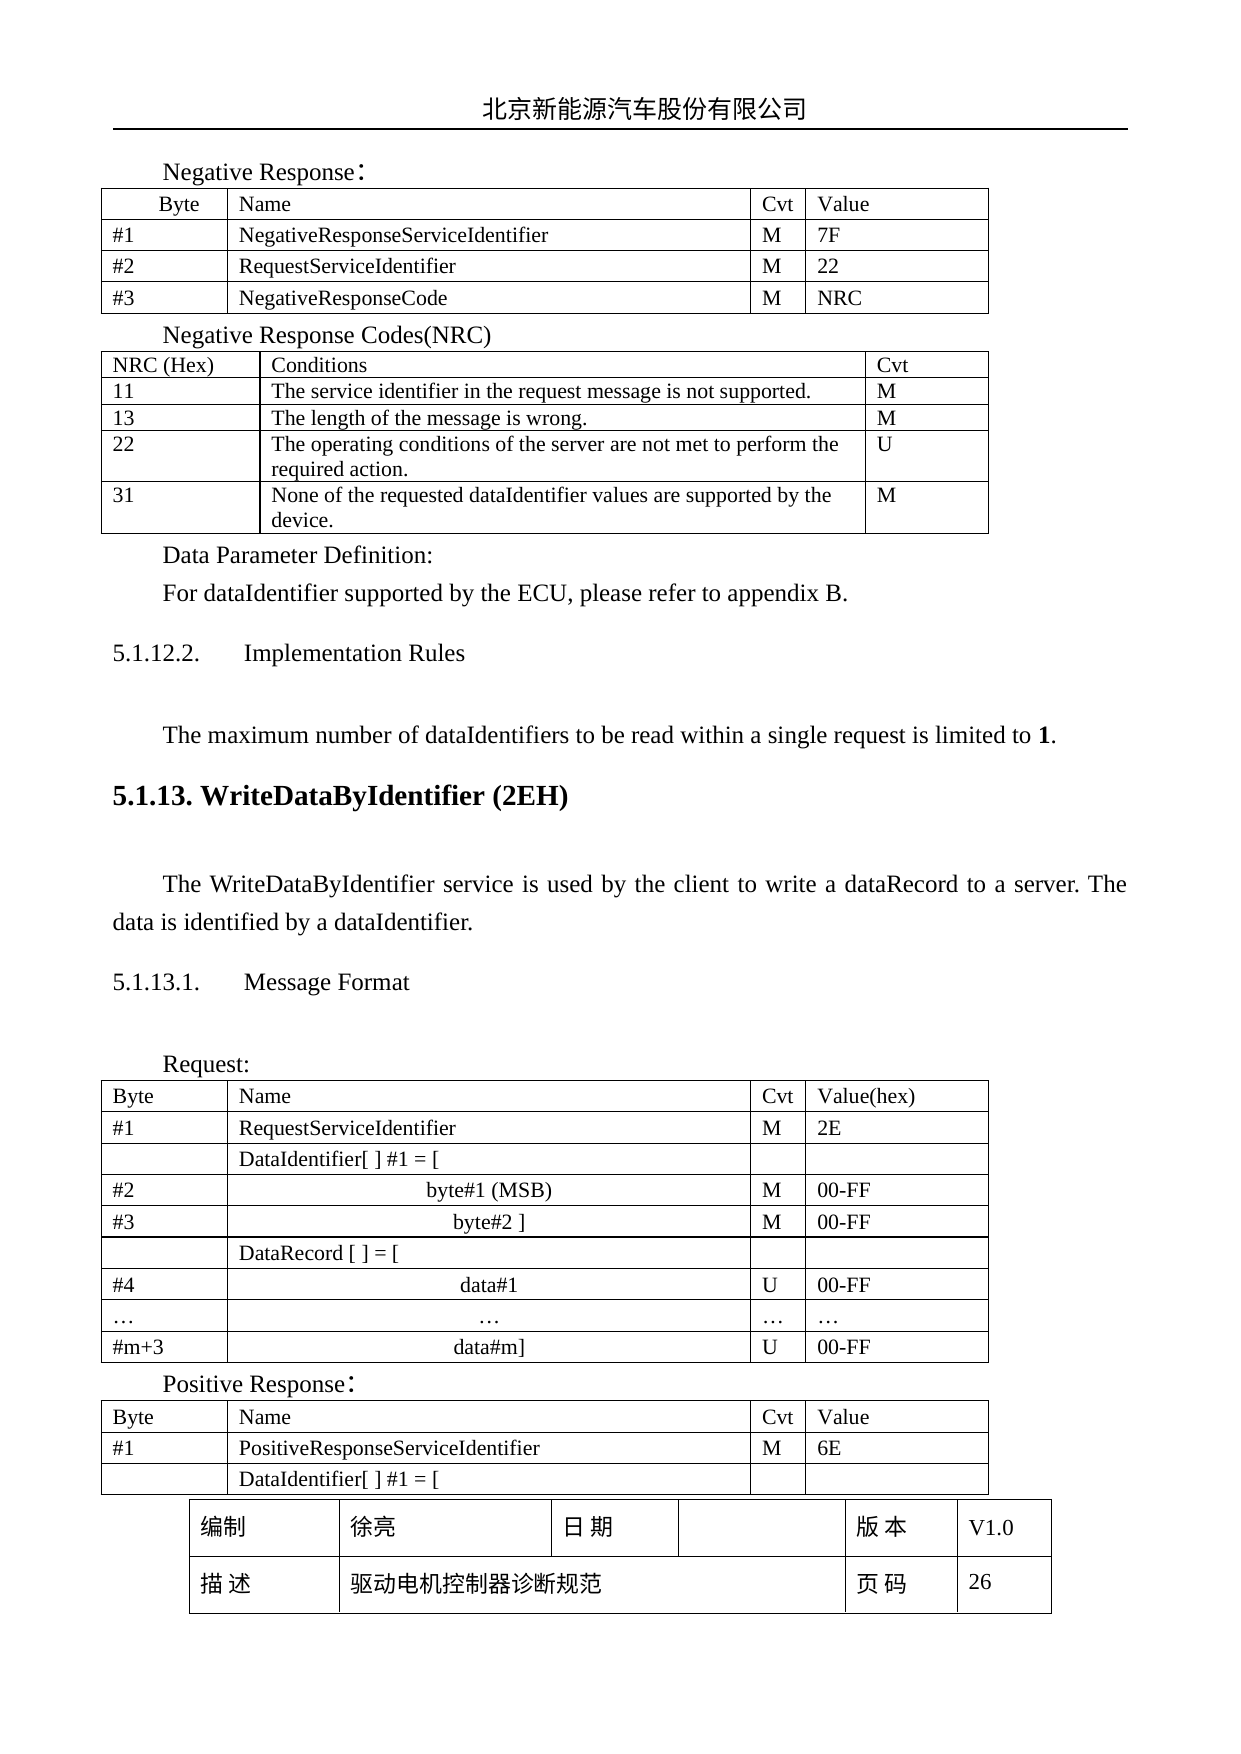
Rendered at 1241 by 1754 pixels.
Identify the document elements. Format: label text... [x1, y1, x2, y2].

table_cell DataIdentifier[ ] #1 = [ [228, 1144, 750, 1174]
table_cell M [751, 282, 805, 312]
table_cell The operating conditions of the server are not met to perform the required action. [261, 431, 865, 481]
table_cell byte#1 (MSB) [228, 1175, 750, 1205]
table_cell [751, 1144, 805, 1174]
table_cell 13 [102, 405, 259, 430]
text Data Parameter Definition: [112, 534, 1128, 571]
table_cell M [751, 220, 805, 250]
table_cell 00-FF [806, 1206, 988, 1236]
table_header Name [228, 1401, 750, 1432]
subtitle Implementation Rules [112, 638, 1128, 667]
text Positive Response： [112, 1363, 1128, 1400]
table_cell 7F [806, 220, 988, 250]
table_header Value(hex) [806, 1081, 988, 1111]
table_header Byte [102, 189, 227, 219]
table_header Byte [102, 1401, 227, 1432]
text The WriteDataByIdentifier service is used by the client to write a dataRecord to a server. The data is identified by a dataIdentifier. [112, 863, 1128, 938]
subtitle WriteDataByIdentifier (2EH) [112, 778, 1128, 811]
table_cell M [751, 1433, 805, 1463]
table_cell RequestServiceIdentifier [228, 251, 750, 281]
table_cell U [866, 431, 988, 481]
table_cell #2 [102, 1175, 227, 1205]
table_cell NegativeResponseServiceIdentifier [228, 220, 750, 250]
table_cell NegativeResponseCode [228, 282, 750, 312]
table_header Value [806, 1401, 988, 1432]
table_cell 00-FF [806, 1269, 988, 1299]
table_header Name [228, 1081, 750, 1111]
table_cell [806, 1464, 988, 1494]
table_cell [806, 1144, 988, 1174]
table_cell M [866, 482, 988, 533]
table_cell 22 [102, 431, 259, 481]
table_cell M [866, 405, 988, 430]
table_header Cvt [751, 1081, 805, 1111]
table_cell [751, 1464, 805, 1494]
table_header Name [228, 189, 750, 219]
table_header NRC (Hex) [102, 352, 259, 377]
text For dataIdentifier supported by the ECU, please refer to appendix B. [112, 571, 1128, 609]
table_cell M [866, 378, 988, 403]
table_cell U [751, 1269, 805, 1299]
table_cell U [751, 1332, 805, 1362]
text Request: [112, 1042, 1128, 1080]
table_cell The service identifier in the request message is not supported. [261, 378, 865, 403]
table_header Cvt [866, 352, 988, 377]
table_header Byte [102, 1081, 227, 1111]
table_header Conditions [261, 352, 865, 377]
subtitle Message Format [112, 967, 1128, 996]
table_cell 31 [102, 482, 259, 533]
table_cell M [751, 1175, 805, 1205]
table_cell RequestServiceIdentifier [228, 1112, 750, 1142]
table_header Cvt [751, 189, 805, 219]
table_cell … [102, 1300, 227, 1331]
table_cell #1 [102, 1433, 227, 1463]
table_cell [751, 1238, 805, 1268]
table_cell … [806, 1300, 988, 1331]
text Negative Response Codes(NRC) [112, 313, 1128, 351]
table_cell #m+3 [102, 1332, 227, 1362]
table_cell [102, 1238, 227, 1268]
table_cell #4 [102, 1269, 227, 1299]
table_cell DataRecord [ ] = [ [228, 1238, 750, 1268]
table_cell M [751, 1112, 805, 1142]
table_cell NRC [806, 282, 988, 312]
table_cell 22 [806, 251, 988, 281]
table_cell … [751, 1300, 805, 1331]
table_cell DataIdentifier[ ] #1 = [ [228, 1464, 750, 1494]
table_cell data#m] [228, 1332, 750, 1362]
table_cell The length of the message is wrong. [261, 405, 865, 430]
table_cell M [751, 251, 805, 281]
table_cell [102, 1464, 227, 1494]
table_header Value [806, 189, 988, 219]
table_cell None of the requested dataIdentifier values are supported by the device. [261, 482, 865, 533]
table_cell … [228, 1300, 750, 1331]
table_cell 2E [806, 1112, 988, 1142]
table_cell #1 [102, 1112, 227, 1142]
table_cell [806, 1238, 988, 1268]
table_cell #2 [102, 251, 227, 281]
table_cell PositiveResponseServiceIdentifier [228, 1433, 750, 1463]
table_cell 00-FF [806, 1332, 988, 1362]
table_cell 00-FF [806, 1175, 988, 1205]
table_cell [102, 1144, 227, 1174]
table_cell #3 [102, 282, 227, 312]
table_cell #1 [102, 220, 227, 250]
table_cell #3 [102, 1206, 227, 1236]
table_header Cvt [751, 1401, 805, 1432]
text The maximum number of dataIdentifiers to be read within a single request is limited to 1. [112, 713, 1128, 751]
table_cell byte#2 ] [228, 1206, 750, 1236]
table_cell M [751, 1206, 805, 1236]
table_cell data#1 [228, 1269, 750, 1299]
table_cell 6E [806, 1433, 988, 1463]
text Negative Response： [112, 150, 1128, 187]
table_cell 11 [102, 378, 259, 403]
